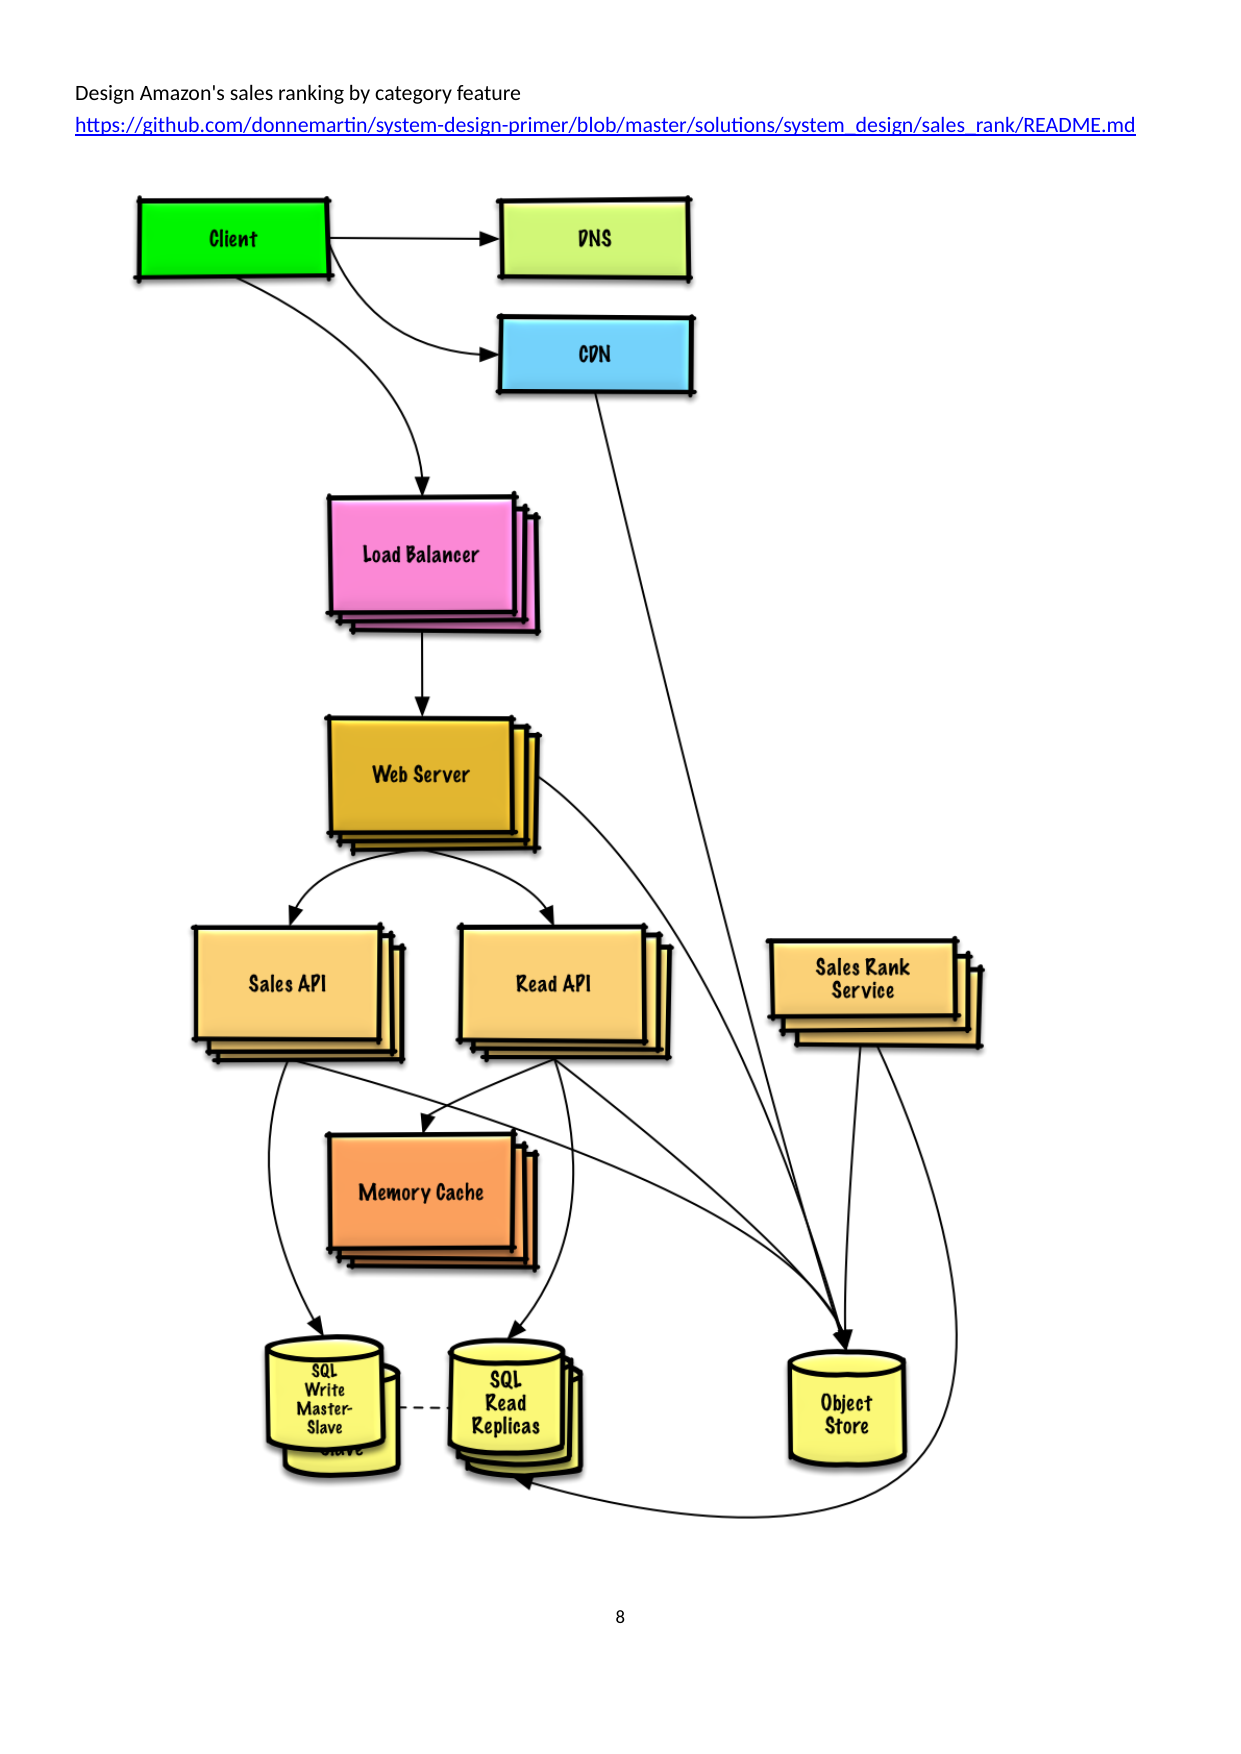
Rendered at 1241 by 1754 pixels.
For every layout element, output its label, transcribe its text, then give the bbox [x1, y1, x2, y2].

text https://github.com/donnemartin/system-design-primer/blob/master/solutions/system_design/sales_rank/README.md [75, 109, 1165, 141]
text Design Amazon's sales ranking by category feature [75, 76, 1165, 109]
picture [75, 141, 1038, 1575]
